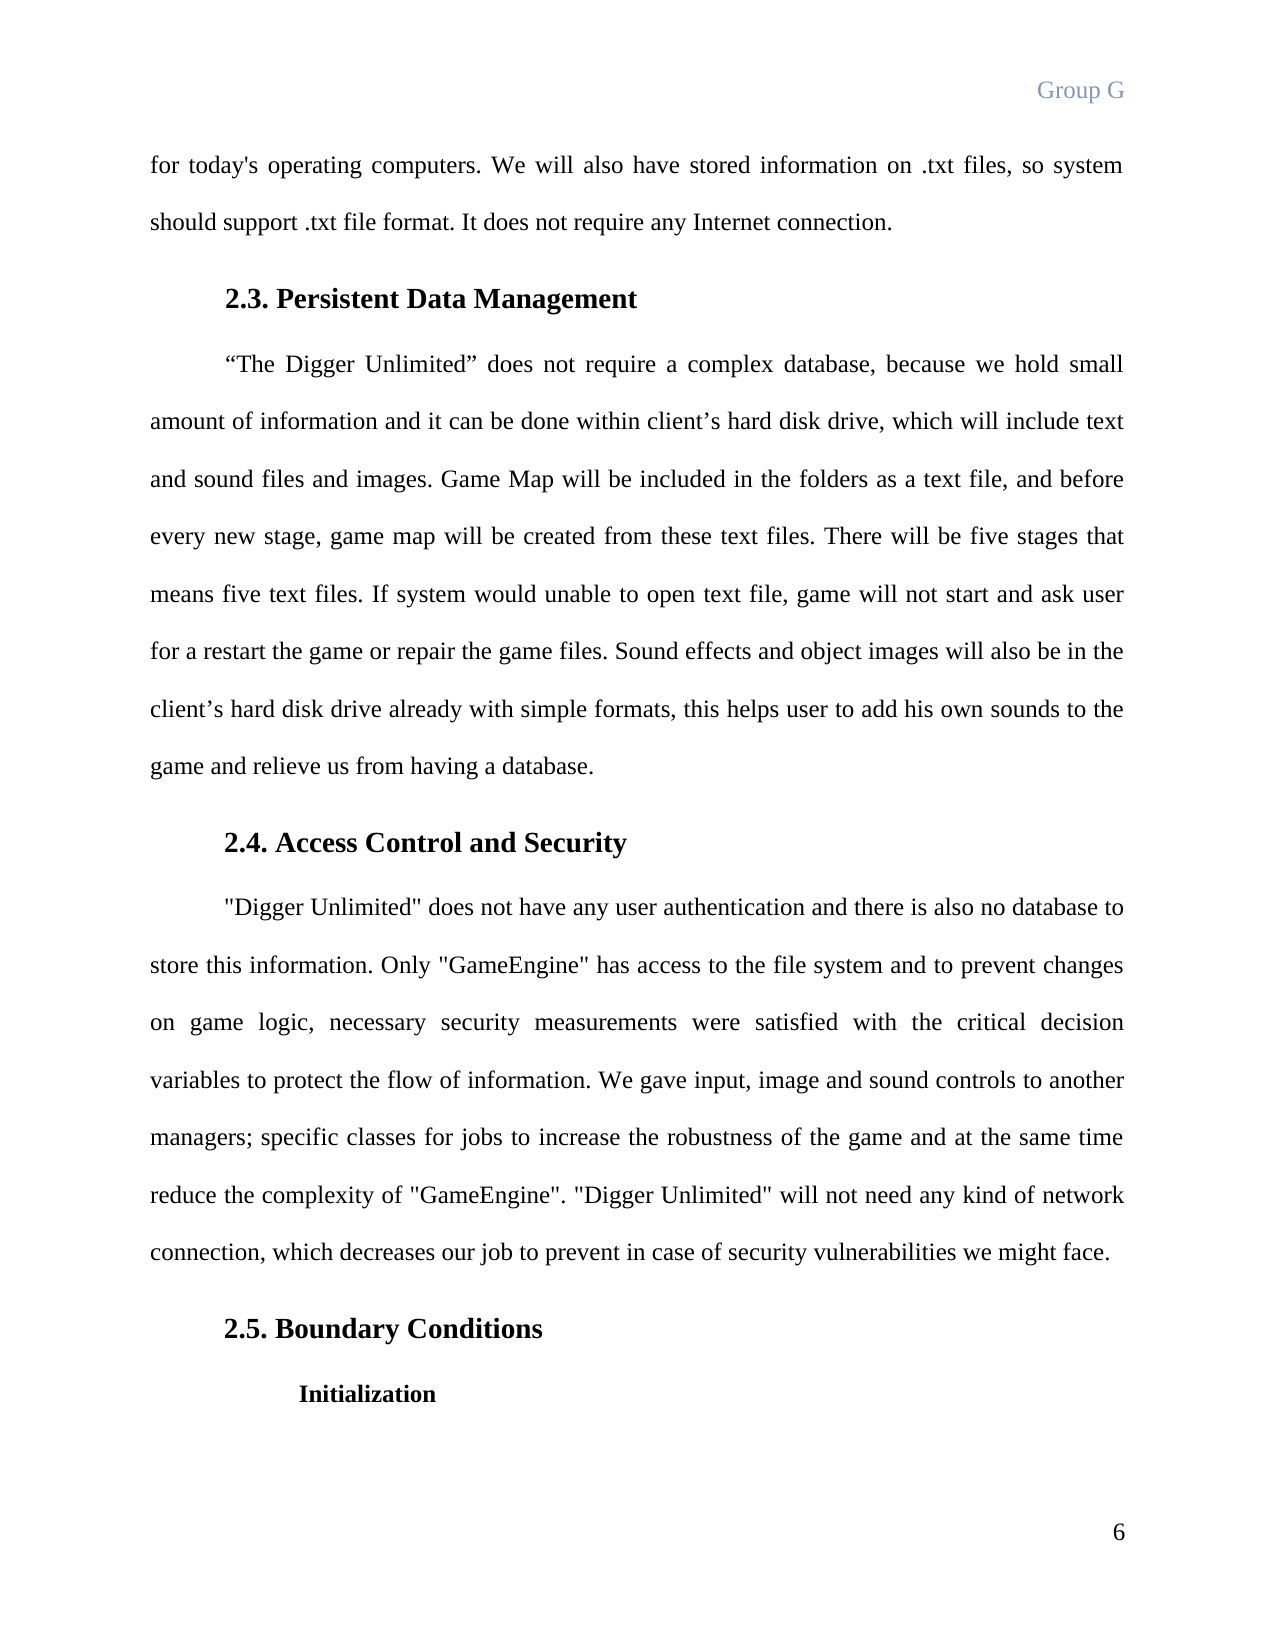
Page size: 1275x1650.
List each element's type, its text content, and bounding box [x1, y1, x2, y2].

subtitle 2.4. Access Control and Security [150, 825, 1125, 859]
text Initialization [225, 1379, 1125, 1407]
text “The Digger Unlimited” does not require a complex database, because we hold small amount of information and it can be done within client’s hard disk drive, which will include text and sound files and images. Game Map will be included in the folders as a text file, and before every new stage, game map will be created from these text files. There will be five stages that means five text files. If system would unable to open text file, game will not start and ask user for a restart the game or repair the game files. Sound effects and object images will also be in the client’s hard disk drive already with simple formats, this helps user to add his own sounds to the game and relieve us from having a database. [150, 349, 1125, 780]
subtitle 2.3. Persistent Data Management [150, 282, 1125, 315]
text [150, 150, 1125, 236]
text "Digger Unlimited" does not have any user authentication and there is also no database to store this information. Only "GameEngine" has access to the file system and to prevent changes on game logic, necessary security measurements were satisfied with the critical decision variables to protect the flow of information. We gave input, image and sound controls to another managers; specific classes for jobs to increase the robustness of the game and at the same time reduce the complexity of "GameEngine". "Digger Unlimited" will not need any kind of network connection, which decreases our job to prevent in case of security vulnerabilities we might face. [150, 892, 1125, 1266]
subtitle 2.5. Boundary Conditions [150, 1312, 1125, 1345]
